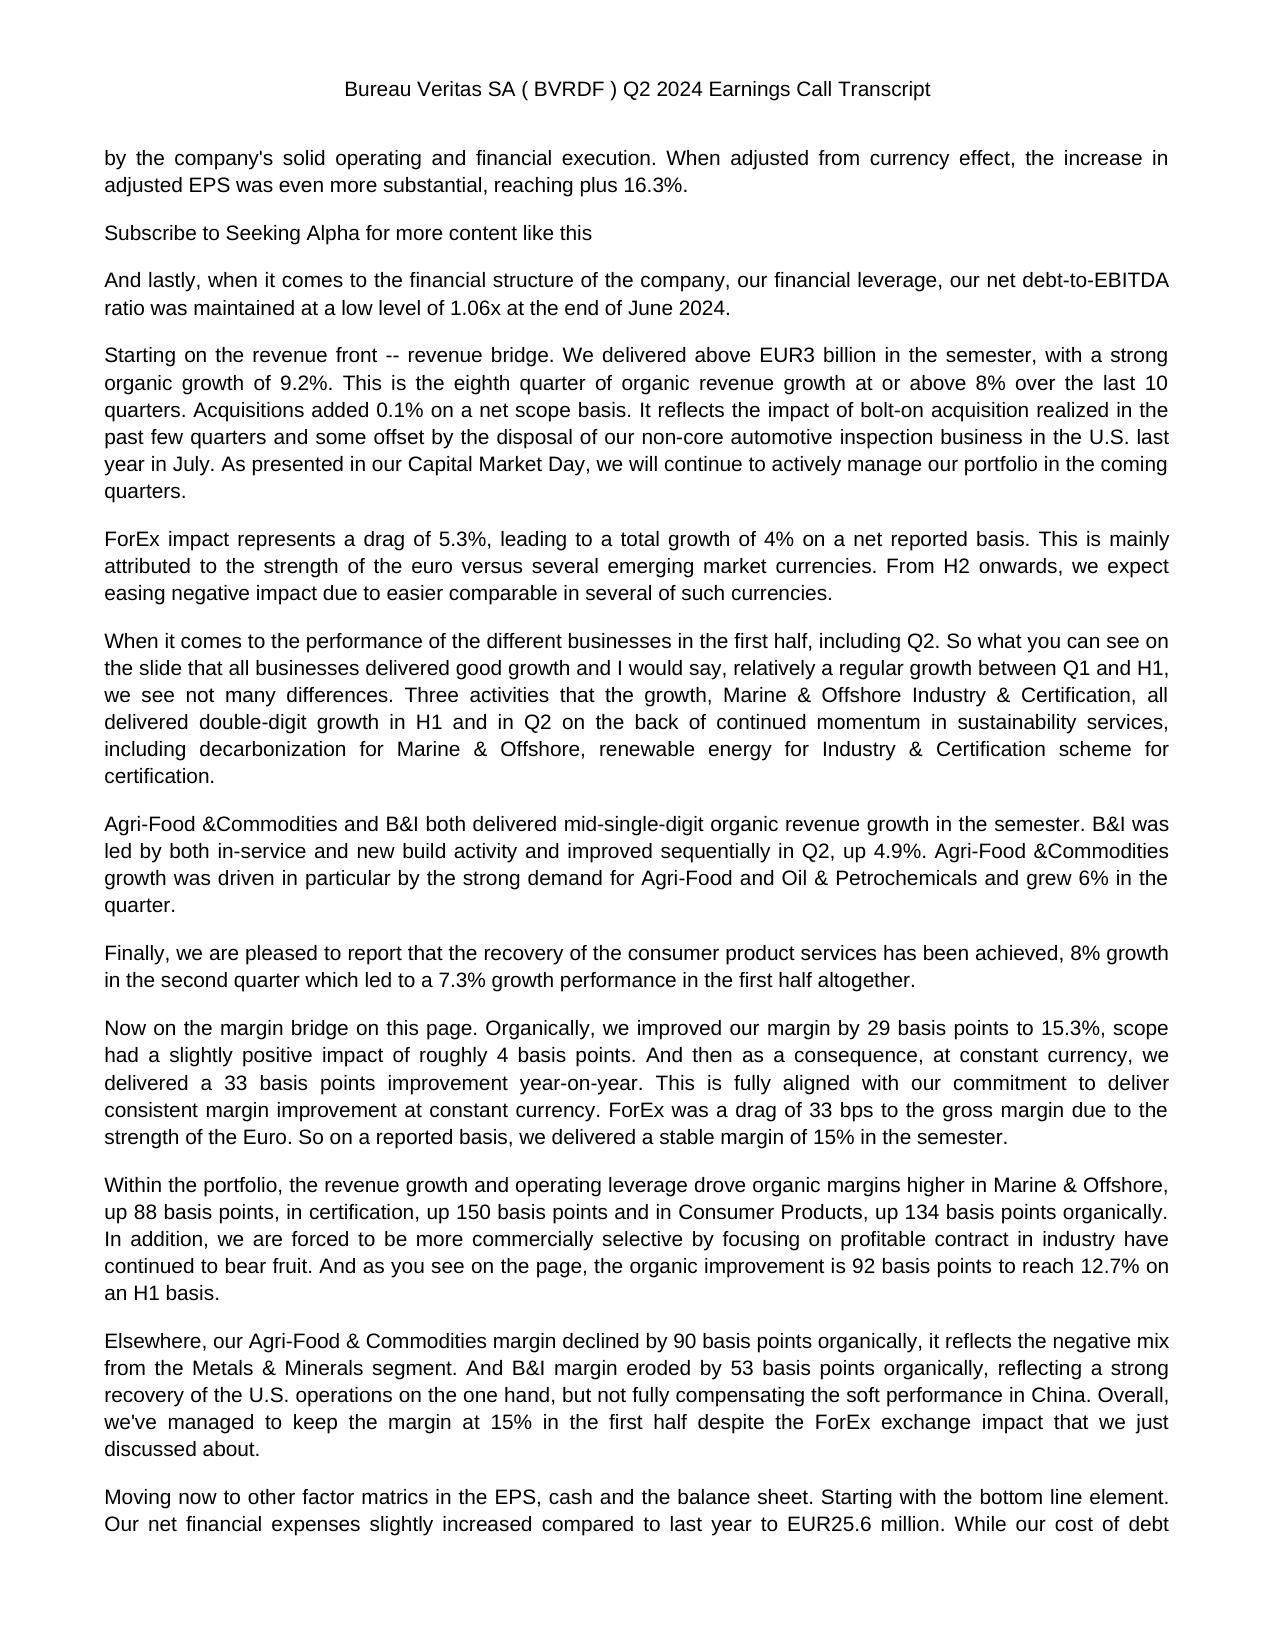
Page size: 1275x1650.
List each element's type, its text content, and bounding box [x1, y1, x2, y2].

text Agri-Food &Commodities and B&I both delivered mid-single-digit organic revenue growth in the semester. B&I was led by both in-service and new build activity and improved sequentially in Q2, up 4.9%. Agri-Food &Commodities growth was driven in particular by the strong demand for Agri-Food and Oil & Petrochemicals and grew 6% in the quarter. [104, 809, 1171, 917]
text Starting on the revenue front -- revenue bridge. We delivered above EUR3 billion in the semester, with a strong organic growth of 9.2%. This is the eighth quarter of organic revenue growth at or above 8% over the last 10 quarters. Acquisitions added 0.1% on a net scope basis. It reflects the impact of bolt-on acquisition realized in the past few quarters and some offset by the disposal of our non-core automotive inspection business in the U.S. last year in July. As presented in our Capital Market Day, we will continue to actively manage our portfolio in the coming quarters. [104, 340, 1171, 503]
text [104, 1482, 1171, 1536]
text Subscribe to Seeking Alpha for more content like this [104, 217, 1171, 244]
text And lastly, when it comes to the financial structure of the company, our financial leverage, our net debt-to-EBITDA ratio was maintained at a low level of 1.06x at the end of June 2024. [104, 265, 1171, 319]
text Within the portfolio, the revenue growth and operating leverage drove organic margins higher in Marine & Offshore, up 88 basis points, in certification, up 150 basis points and in Consumer Products, up 134 basis points organically. In addition, we are forced to be more commercially selective by focusing on profitable contract in industry have continued to bear fruit. And as you see on the page, the organic improvement is 92 basis points to reach 12.7% on an H1 basis. [104, 1169, 1171, 1305]
text Now on the margin bridge on this page. Organically, we improved our margin by 29 basis points to 15.3%, scope had a slightly positive impact of roughly 4 basis points. And then as a consequence, at constant currency, we delivered a 33 basis points improvement year-on-year. This is fully aligned with our commitment to deliver consistent margin improvement at constant currency. ForEx was a drag of 33 bps to the gross margin due to the strength of the Euro. So on a reported basis, we delivered a stable margin of 15% in the semester. [104, 1013, 1171, 1148]
text Elsewhere, our Agri-Food & Commodities margin declined by 90 basis points organically, it reflects the negative mix from the Metals & Minerals segment. And B&I margin eroded by 53 basis points organically, reflecting a strong recovery of the U.S. operations on the one hand, but not fully compensating the soft performance in China. Overall, we've managed to keep the margin at 15% in the first half despite the ForEx exchange impact that we just discussed about. [104, 1326, 1171, 1461]
text ForEx impact represents a drag of 5.3%, leading to a total growth of 4% on a net reported basis. This is mainly attributed to the strength of the euro versus several emerging market currencies. From H2 onwards, we expect easing negative impact due to easier comparable in several of such currencies. [104, 523, 1171, 605]
text Finally, we are pleased to report that the recovery of the consumer product services has been achieved, 8% growth in the second quarter which led to a 7.3% growth performance in the first half altogether. [104, 938, 1171, 992]
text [104, 142, 1171, 196]
text When it comes to the performance of the different businesses in the first half, including Q2. So what you can see on the slide that all businesses delivered good growth and I would say, relatively a regular growth between Q1 and H1, we see not many differences. Three activities that the growth, Marine & Offshore Industry & Certification, all delivered double-digit growth in H1 and in Q2 on the back of continued momentum in sustainability services, including decarbonization for Marine & Offshore, renewable energy for Industry & Certification scheme for certification. [104, 626, 1171, 788]
